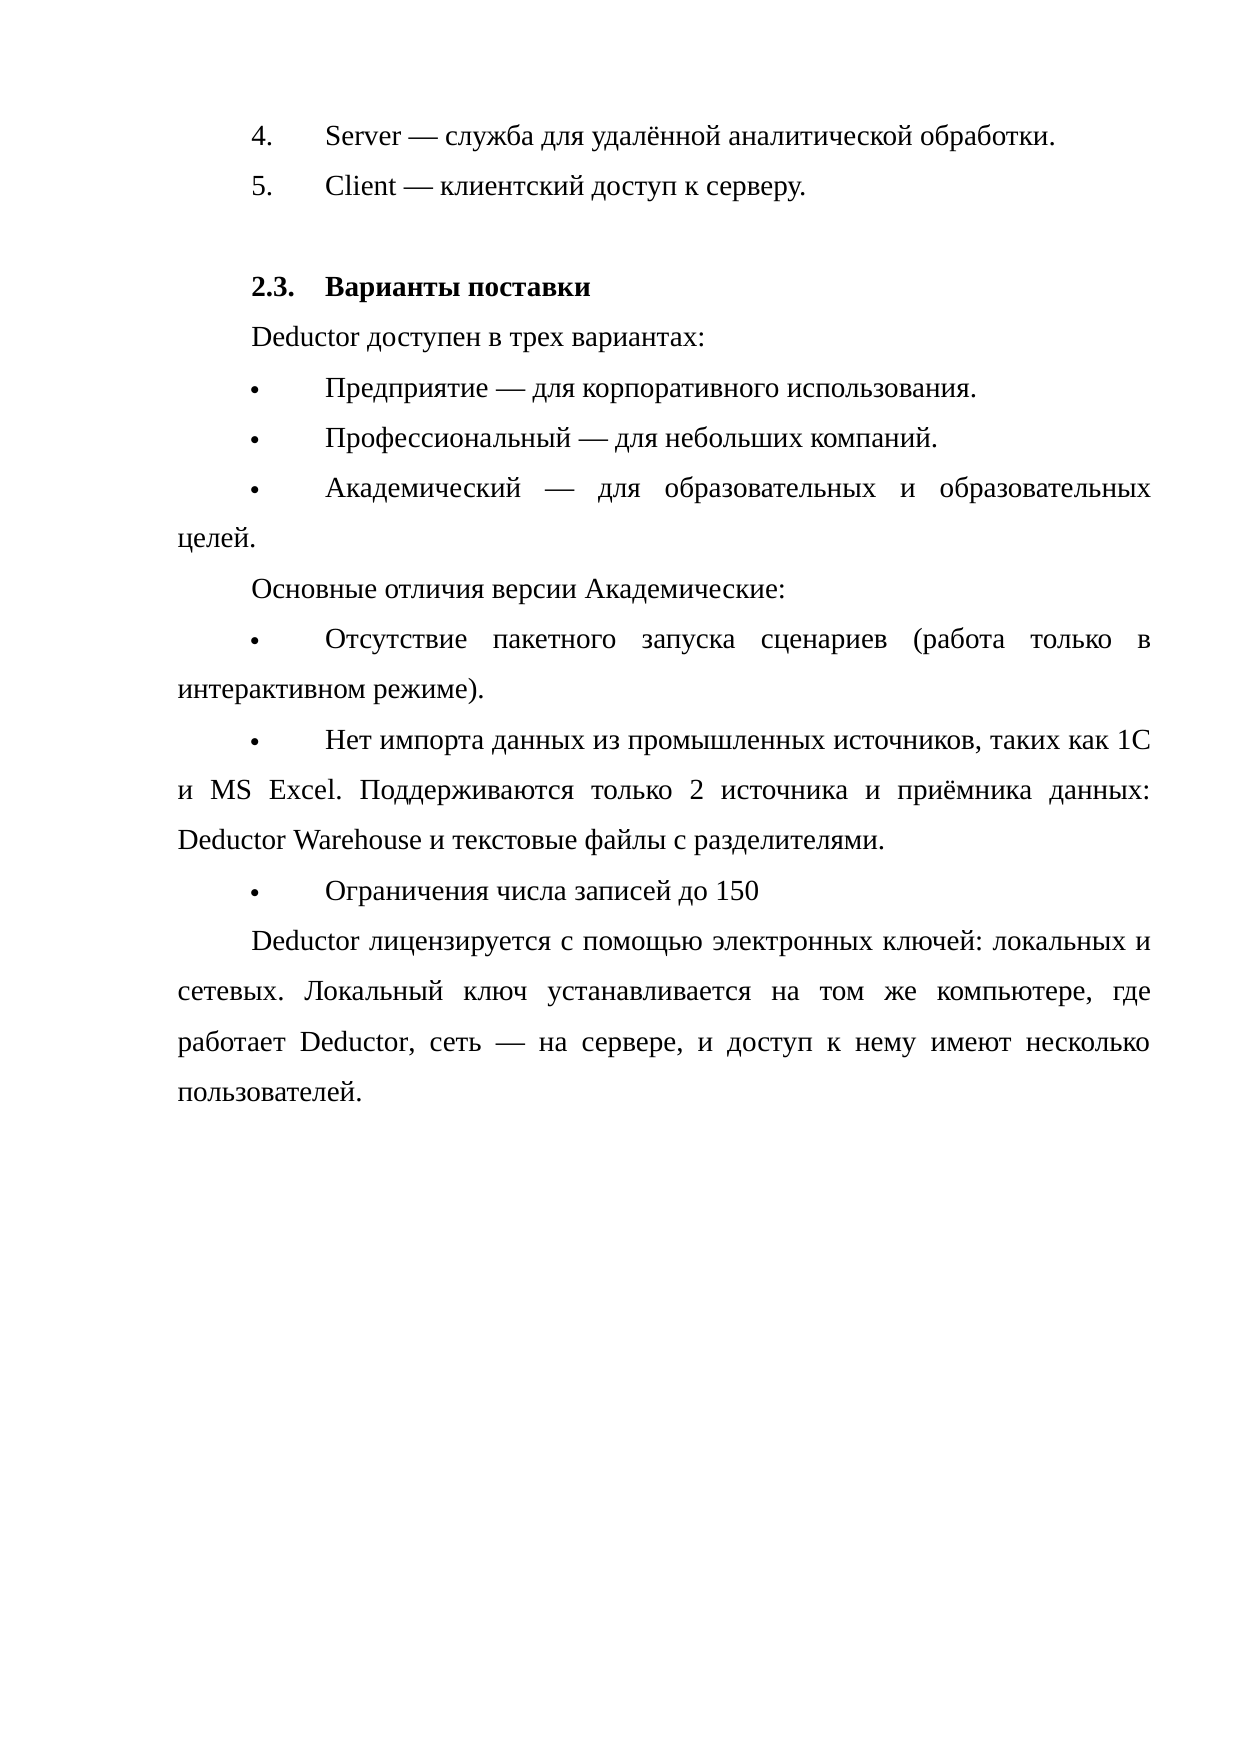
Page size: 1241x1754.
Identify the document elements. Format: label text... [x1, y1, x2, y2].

subtitle Варианты поставки [177, 269, 1152, 303]
list Академический — для образовательных и образовательных целей. [177, 470, 1152, 554]
list Предприятие — для корпоративного использования. [177, 370, 1152, 403]
list Нет импорта данных из промышленных источников, таких как 1С и MS Excel. Поддерживаются только 2 источника и приёмника данных: Deductor Warehouse и текстовые файлы с разделителями. [177, 722, 1152, 856]
text Deductor лицензируется с помощью электронных ключей: локальных и сетевых. Локальный ключ устанавливается на том же компьютере, где работает Deductor, сеть — на сервере, и доступ к нему имеют несколько пользователей. [177, 923, 1152, 1108]
list Server — служба для удалённой аналитической обработки. [177, 118, 1152, 152]
list Профессиональный — для небольших компаний. [177, 420, 1152, 453]
text Основные отличия версии Академические: [177, 571, 1152, 604]
list Client — клиентский доступ к серверу. [177, 168, 1152, 202]
list Отсутствие пакетного запуска сценариев (работа только в интерактивном режиме). [177, 621, 1152, 705]
list Ограничения числа записей до 150 [177, 873, 1152, 906]
text Deductor доступен в трех вариантах: [177, 319, 1152, 353]
